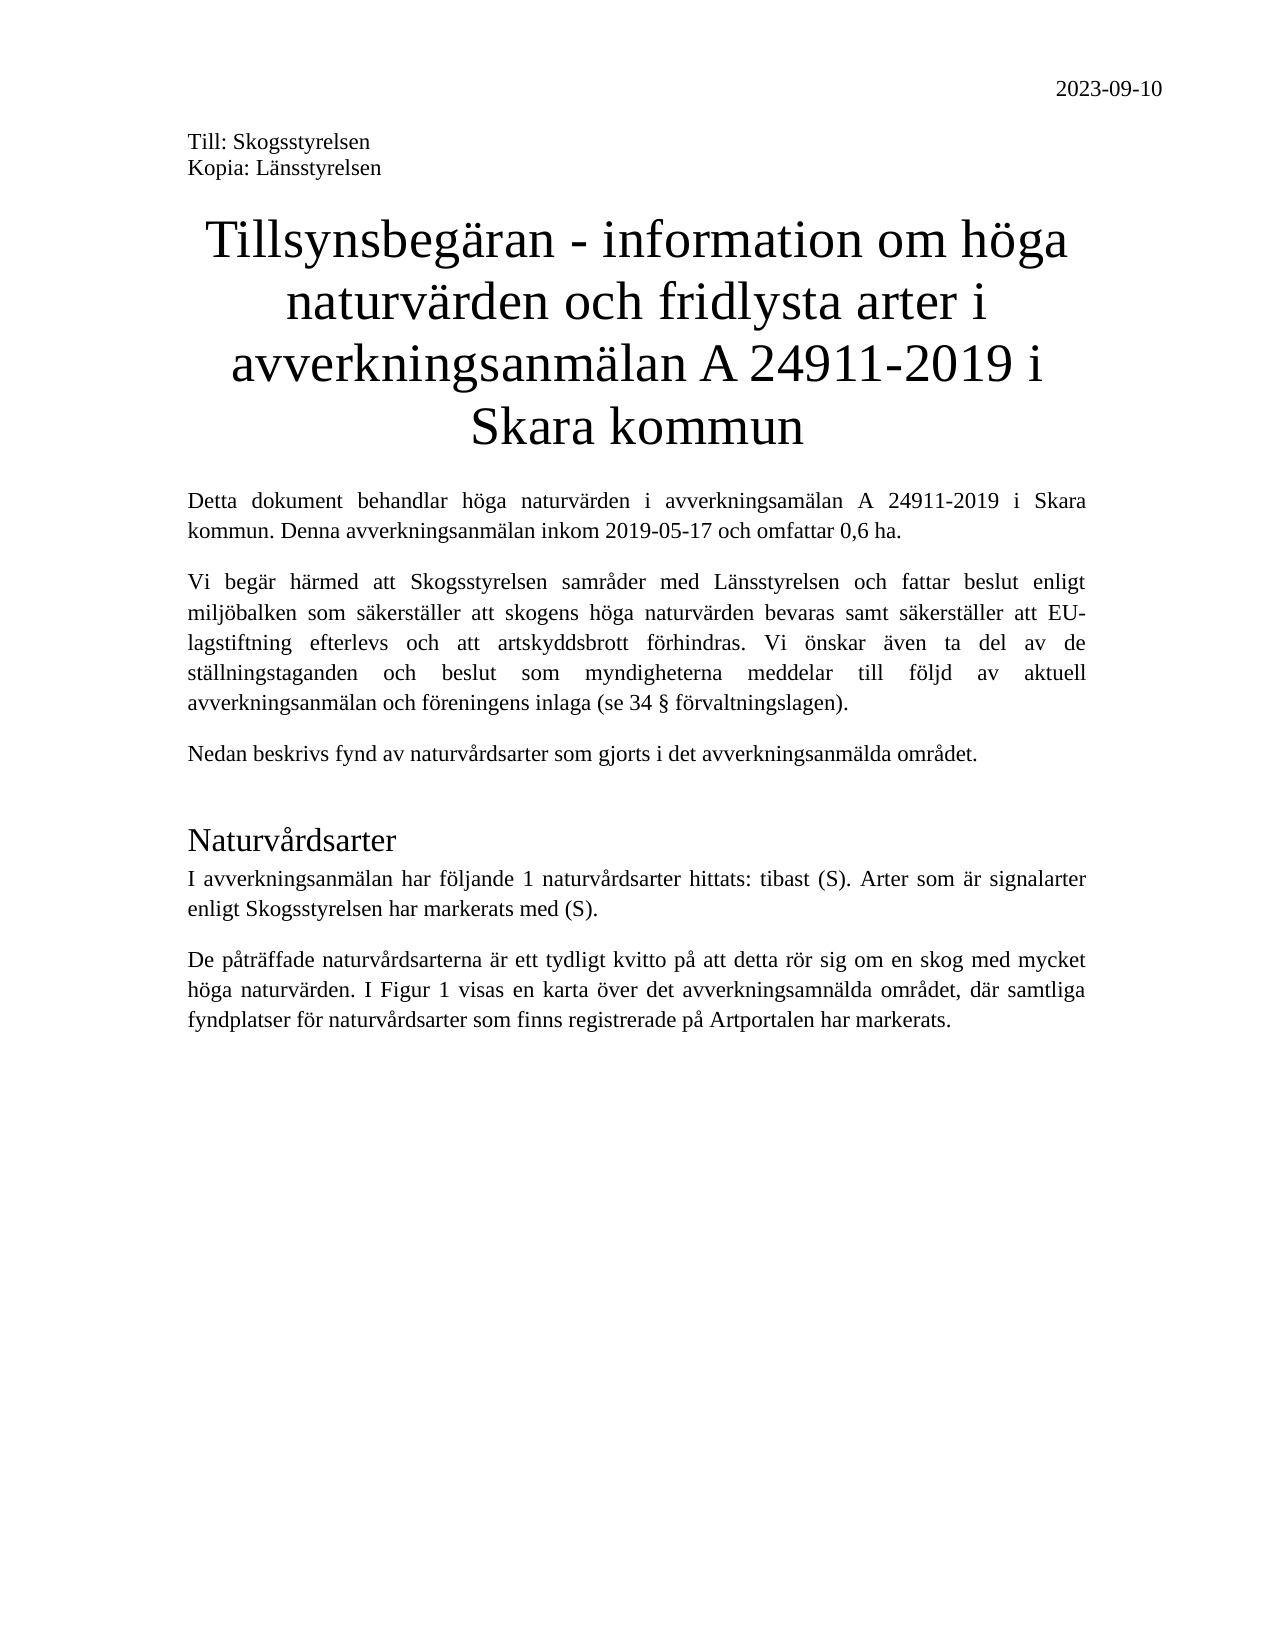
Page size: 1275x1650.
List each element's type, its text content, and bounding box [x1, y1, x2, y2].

text Detta dokument behandlar höga naturvärden i avverkningsamälan A 24911-2019 i Skara kommun. Denna avverkningsanmälan inkom 2019-05-17 och omfattar 0,6 ha. [187, 487, 1087, 544]
title Tillsynsbegäran - information om höga naturvärden och fridlysta arter i avverkningsanmälan A 24911-2019 i Skara kommun [187, 207, 1087, 456]
text Nedan beskrivs fynd av naturvårdsarter som gjorts i det avverkningsanmälda området. [187, 740, 1087, 767]
subtitle Naturvårdsarter [187, 821, 1087, 859]
text Vi begär härmed att Skogsstyrelsen samråder med Länsstyrelsen och fattar beslut enligt miljöbalken som säkerställer att skogens höga naturvärden bevaras samt säkerställer att EU-lagstiftning efterlevs och att artskyddsbrott förhindras. Vi önskar även ta del av de ställningstaganden och beslut som myndigheterna meddelar till följd av aktuell avverkningsanmälan och föreningens inlaga (se 34 § förvaltningslagen). [187, 568, 1087, 716]
text De påträffade naturvårdsarterna är ett tydligt kvitto på att detta rör sig om en skog med mycket höga naturvärden. I Figur 1 visas en karta över det avverkningsamnälda området, där samtliga fyndplatser för naturvårdsarter som finns registrerade på Artportalen har markerats. [187, 946, 1087, 1033]
text I avverkningsanmälan har följande 1 naturvårdsarter hittats: tibast (S). Arter som är signalarter enligt Skogsstyrelsen har markerats med (S). [187, 864, 1087, 921]
